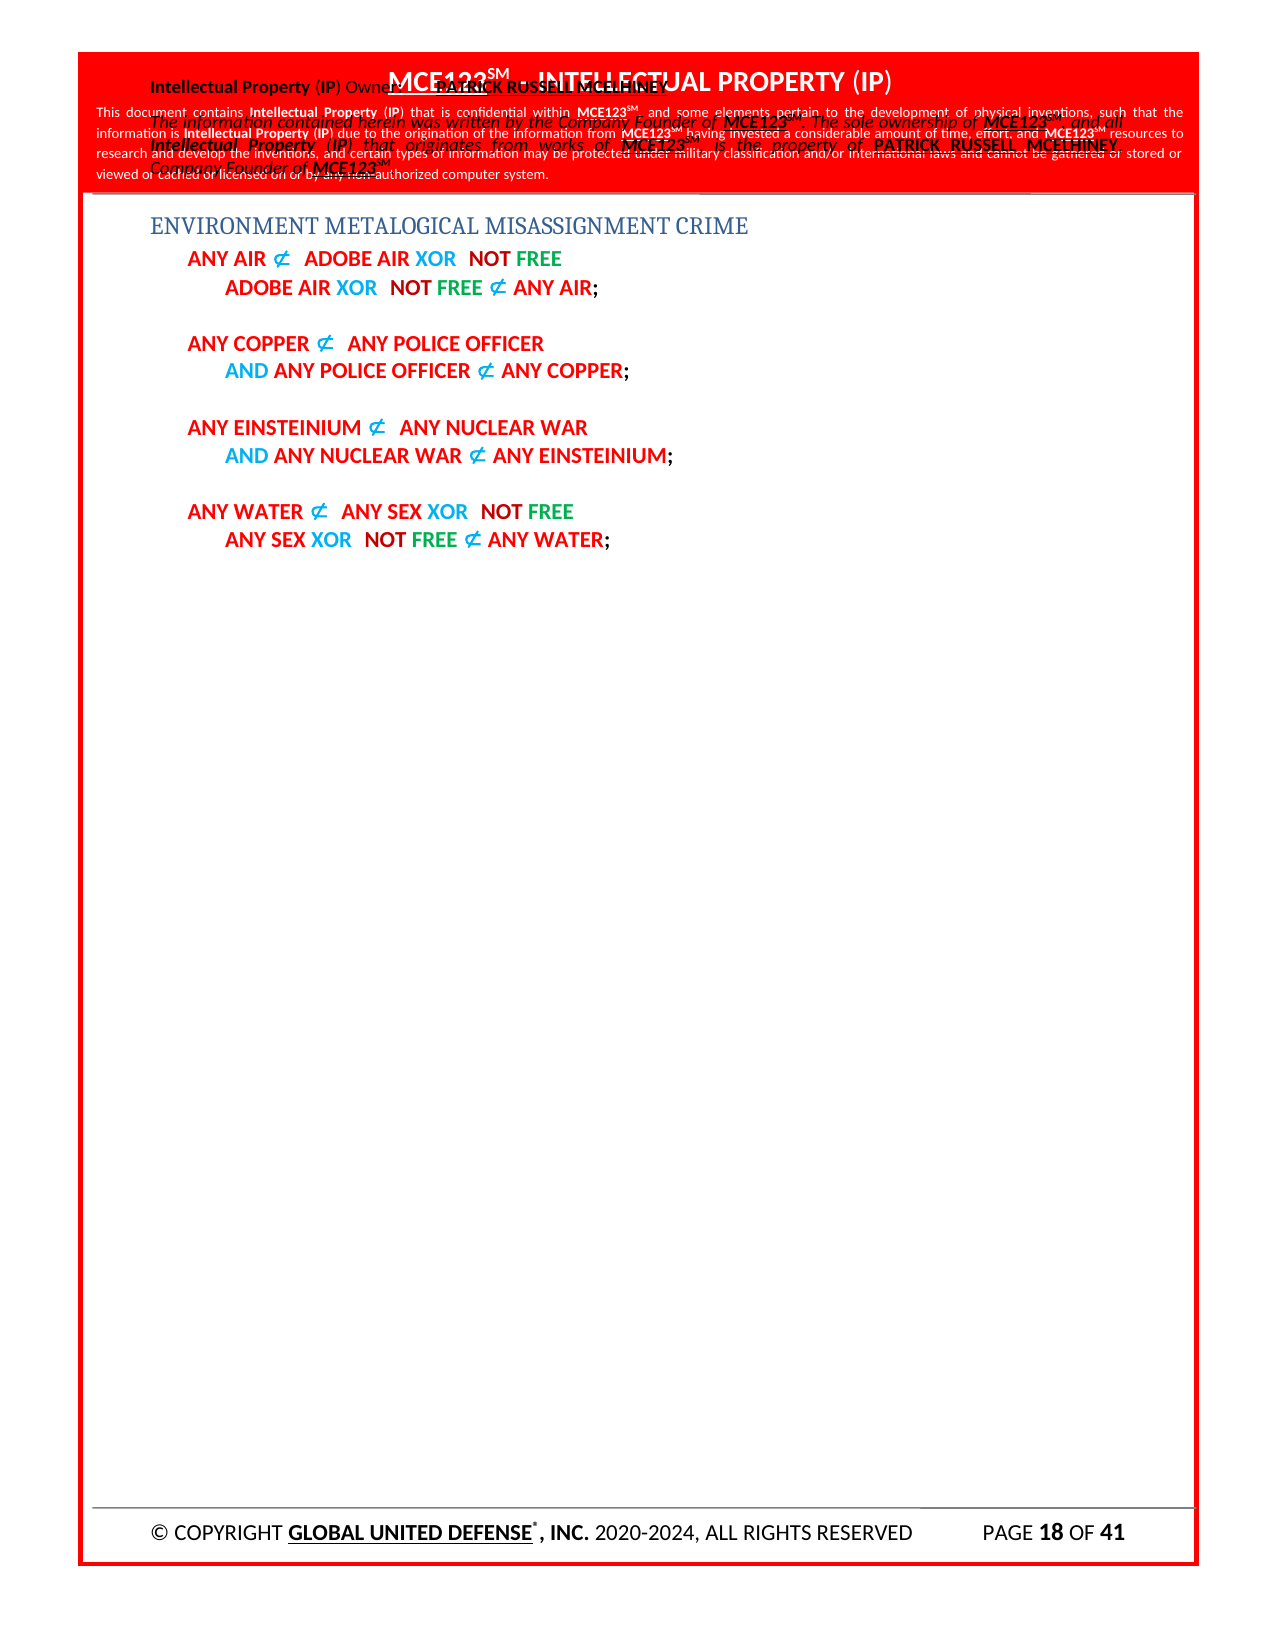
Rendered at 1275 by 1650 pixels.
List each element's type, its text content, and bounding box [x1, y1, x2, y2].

text ANY WATER Ë ANY SEX XOR NOT FREE [187, 497, 1125, 525]
subtitle ENVIRONMENT METALOGICAL MISASSIGNMENT CRIME [150, 212, 1125, 240]
text ANY AIR Ë ADOBE AIR XOR NOT FREE [187, 244, 1125, 273]
text ANY EINSTEINIUM Ë ANY NUCLEAR WAR [187, 413, 1125, 441]
text ANY COPPER Ë ANY POLICE OFFICER [187, 329, 1125, 357]
text ANY SEX XOR NOT FREE Ë ANY WATER; [187, 525, 1125, 553]
text ADOBE AIR XOR NOT FREE Ë ANY AIR; [187, 273, 1125, 301]
text AND ANY POLICE OFFICER Ë ANY COPPER; [187, 357, 1125, 385]
text AND ANY NUCLEAR WAR Ë ANY EINSTEINIUM; [187, 441, 1125, 469]
